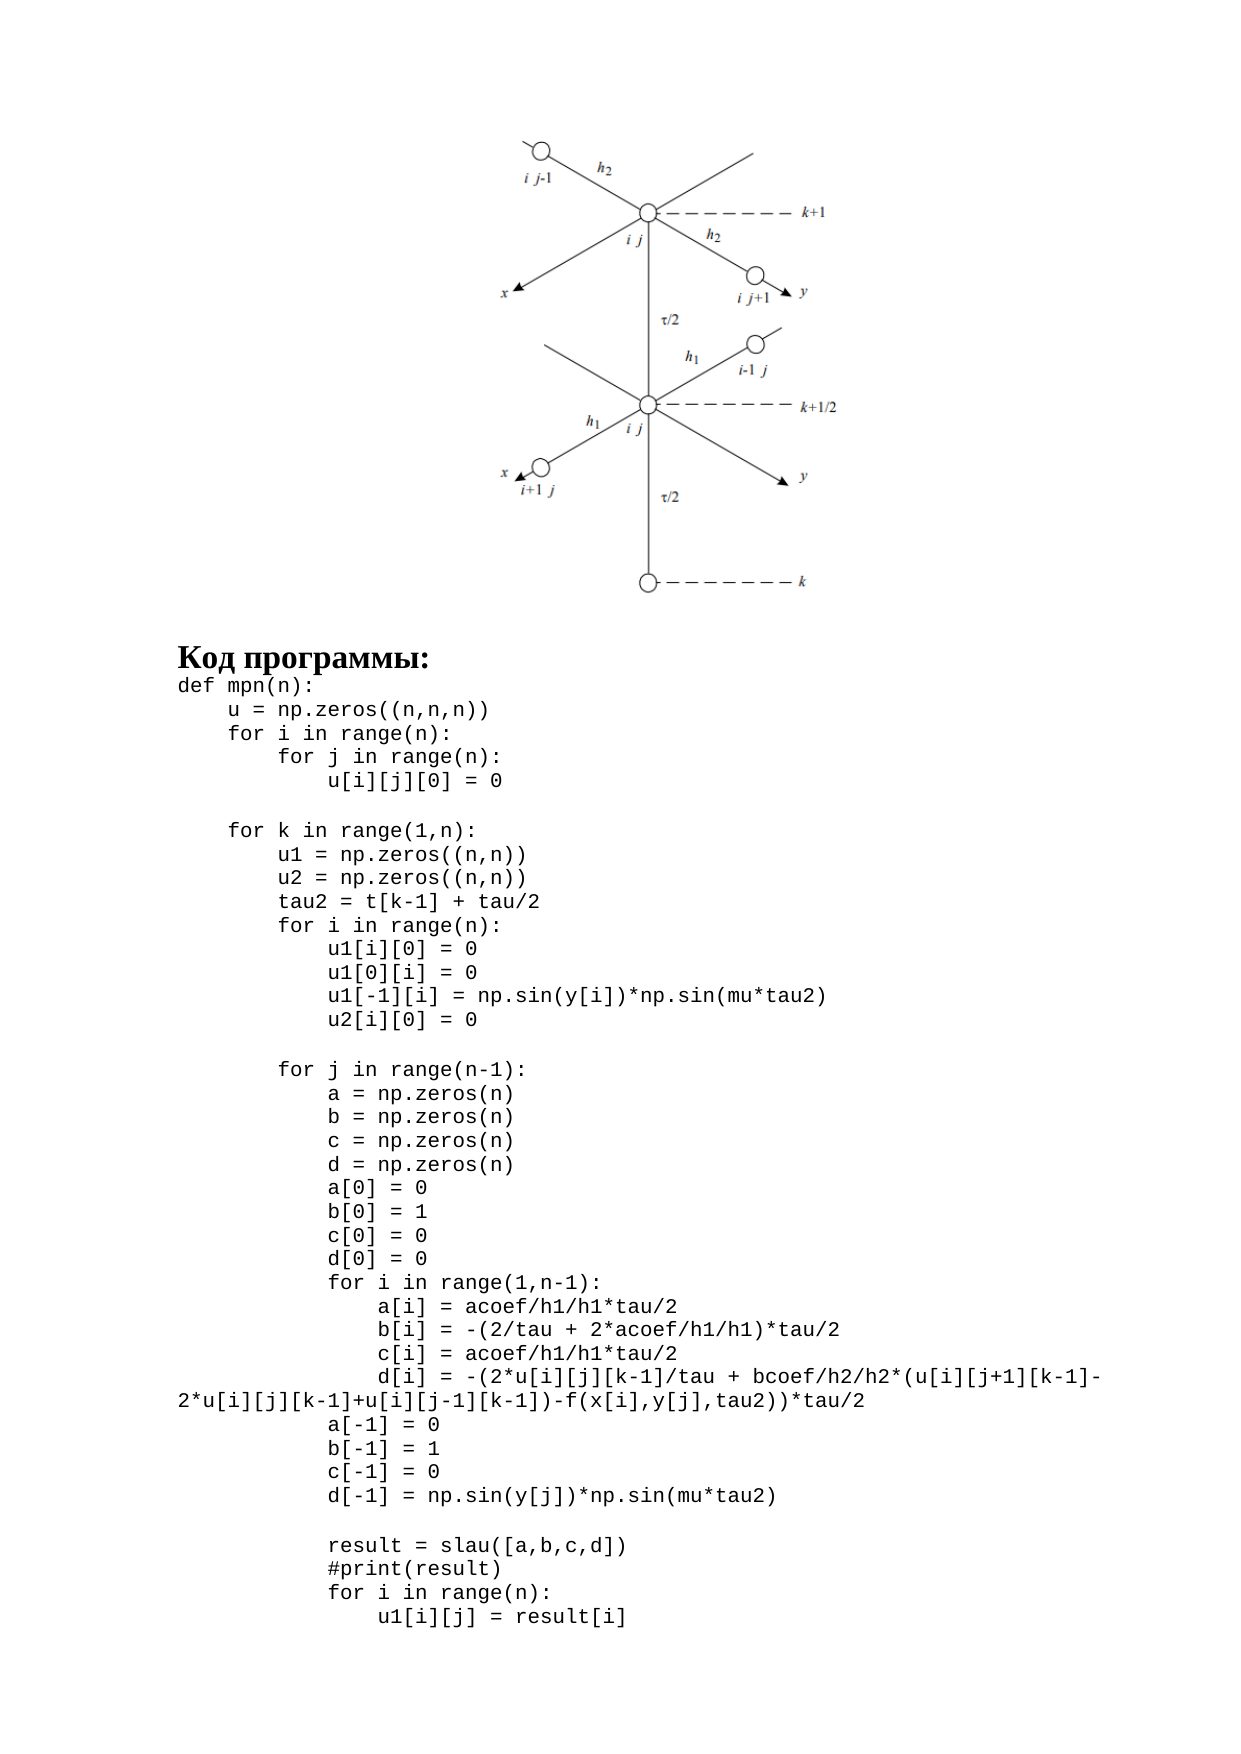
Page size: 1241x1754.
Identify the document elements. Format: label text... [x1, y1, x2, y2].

text u1 = np.zeros((n,n)) [177, 844, 1152, 867]
text def mpn(n): [177, 675, 1152, 699]
text c[i] = acoef/h1/h1*tau/2 [177, 1343, 1152, 1367]
text for j in range(n): [177, 746, 1152, 770]
text a[i] = acoef/h1/h1*tau/2 [177, 1296, 1152, 1319]
text b[0] = 1 [177, 1201, 1152, 1225]
text a = np.zeros(n) [177, 1083, 1152, 1106]
text b = np.zeros(n) [177, 1106, 1152, 1130]
text #print(result) [177, 1558, 1152, 1582]
picture [470, 118, 859, 604]
text for i in range(n): [177, 723, 1152, 746]
text for i in range(1,n-1): [177, 1272, 1152, 1296]
text u = np.zeros((n,n,n)) [177, 699, 1152, 723]
text b[-1] = 1 [177, 1437, 1152, 1461]
text u2[i][0] = 0 [177, 1009, 1152, 1033]
text tau2 = t[k-1] + tau/2 [177, 891, 1152, 914]
text u2 = np.zeros((n,n)) [177, 867, 1152, 891]
text c[0] = 0 [177, 1225, 1152, 1248]
text a[0] = 0 [177, 1177, 1152, 1201]
text u1[-1][i] = np.sin(y[i])*np.sin(mu*tau2) [177, 986, 1152, 1009]
text for k in range(1,n): [177, 820, 1152, 844]
text a[-1] = 0 [177, 1414, 1152, 1437]
text for j in range(n-1): [177, 1059, 1152, 1083]
text Код программы: [177, 637, 1152, 675]
text d[0] = 0 [177, 1248, 1152, 1272]
text d = np.zeros(n) [177, 1154, 1152, 1177]
text d[-1] = np.sin(y[j])*np.sin(mu*tau2) [177, 1485, 1152, 1508]
text d[i] = -(2*u[i][j][k-1]/tau + bcoef/h2/h2*(u[i][j+1][k-1]-2*u[i][j][k-1]+u[i][j-1][k-1])-f(x[i],y[j],tau2))*tau/2 [177, 1367, 1152, 1414]
text for i in range(n): [177, 914, 1152, 938]
text result = slau([a,b,c,d]) [177, 1535, 1152, 1558]
text u[i][j][0] = 0 [177, 770, 1152, 794]
text u1[0][i] = 0 [177, 962, 1152, 986]
text c = np.zeros(n) [177, 1130, 1152, 1154]
text b[i] = -(2/tau + 2*acoef/h1/h1)*tau/2 [177, 1319, 1152, 1343]
text c[-1] = 0 [177, 1461, 1152, 1485]
text for i in range(n): [177, 1582, 1152, 1606]
text u1[i][j] = result[i] [177, 1606, 1152, 1629]
text u1[i][0] = 0 [177, 938, 1152, 962]
